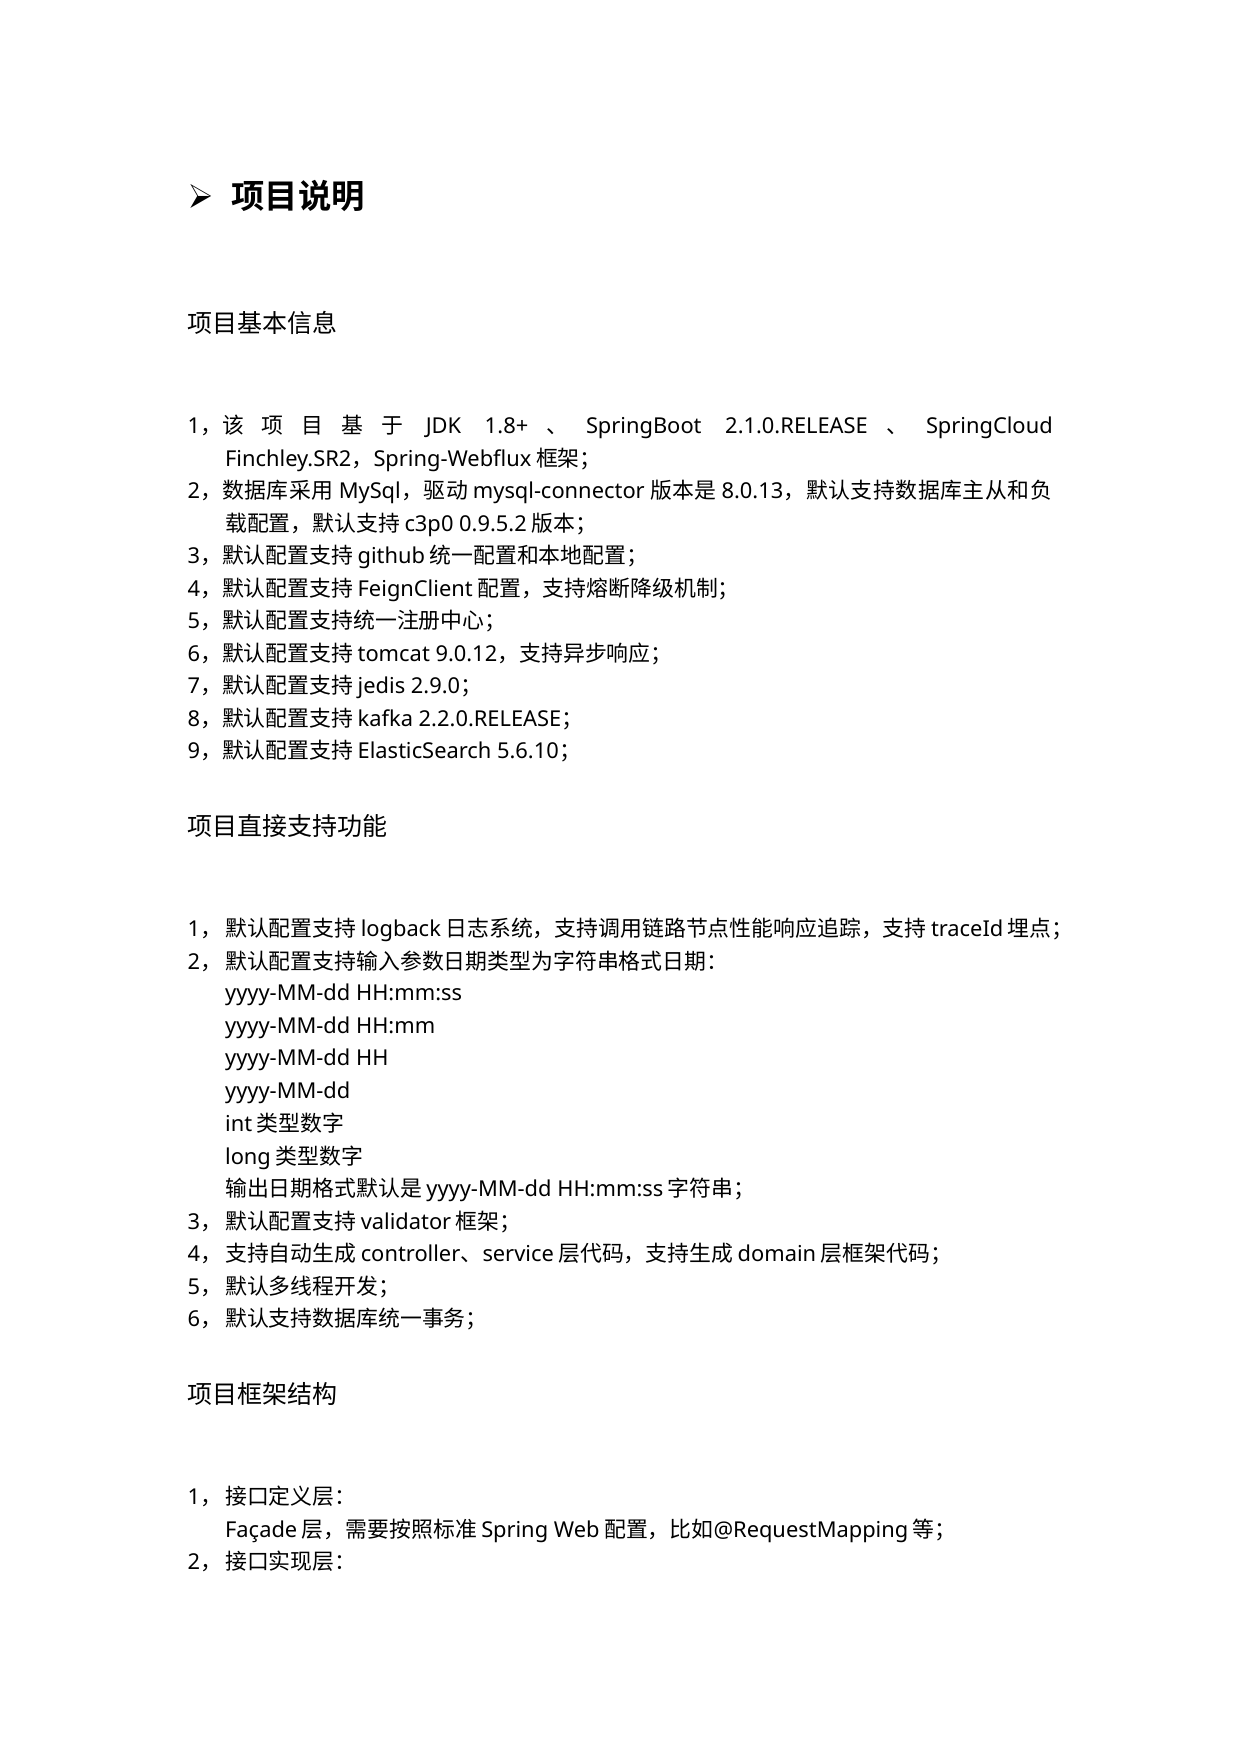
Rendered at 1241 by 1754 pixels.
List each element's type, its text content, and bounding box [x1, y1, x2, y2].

list 默认多线程开发； [187, 1268, 1053, 1301]
subtitle 项目框架结构 [187, 1360, 1053, 1425]
list 默认配置支持github统一配置和本地配置； [187, 538, 1053, 570]
list 数据库采用MySql，驱动mysql-connector版本是8.0.13，默认支持数据库主从和负载配置，默认支持c3p0 0.9.5.2版本； [187, 473, 1053, 538]
list Façade层，需要按照标准Spring Web配置，比如@RequestMapping等； [225, 1511, 1053, 1544]
list 默认配置支持tomcat 9.0.12，支持异步响应； [187, 635, 1053, 668]
list 输出日期格式默认是yyyy-MM-dd HH:mm:ss字符串； [225, 1171, 1053, 1203]
list 默认配置支持logback日志系统，支持调用链路节点性能响应追踪，支持traceId埋点； [187, 911, 1053, 943]
list yyyy-MM-dd [225, 1073, 1053, 1106]
list 该项目基于JDK 1.8+、SpringBoot 2.1.0.RELEASE、SpringCloud Finchley.SR2，Spring-Webflux框架； [187, 408, 1053, 473]
list 默认配置支持kafka 2.2.0.RELEASE； [187, 700, 1053, 733]
list 默认支持数据库统一事务； [187, 1301, 1053, 1333]
list 默认配置支持输入参数日期类型为字符串格式日期： [187, 943, 1053, 976]
list 默认配置支持jedis 2.9.0； [187, 668, 1053, 700]
list yyyy-MM-dd HH:mm:ss [225, 976, 1053, 1008]
list 接口实现层： [187, 1544, 1053, 1576]
list 默认配置支持validator框架； [187, 1203, 1053, 1236]
list yyyy-MM-dd HH [225, 1041, 1053, 1073]
list 默认配置支持ElasticSearch 5.6.10； [187, 733, 1053, 765]
list int类型数字 [225, 1106, 1053, 1138]
subtitle 项目基本信息 [187, 289, 1053, 354]
subtitle 项目直接支持功能 [187, 792, 1053, 857]
list 接口定义层： [187, 1479, 1053, 1511]
list long类型数字 [225, 1138, 1053, 1171]
list 默认配置支持统一注册中心； [187, 603, 1053, 635]
list 默认配置支持FeignClient配置，支持熔断降级机制； [187, 570, 1053, 603]
list yyyy-MM-dd HH:mm [225, 1008, 1053, 1041]
list 支持自动生成controller、service层代码，支持生成domain层框架代码； [187, 1236, 1053, 1268]
subtitle 项目说明 [187, 162, 1053, 227]
